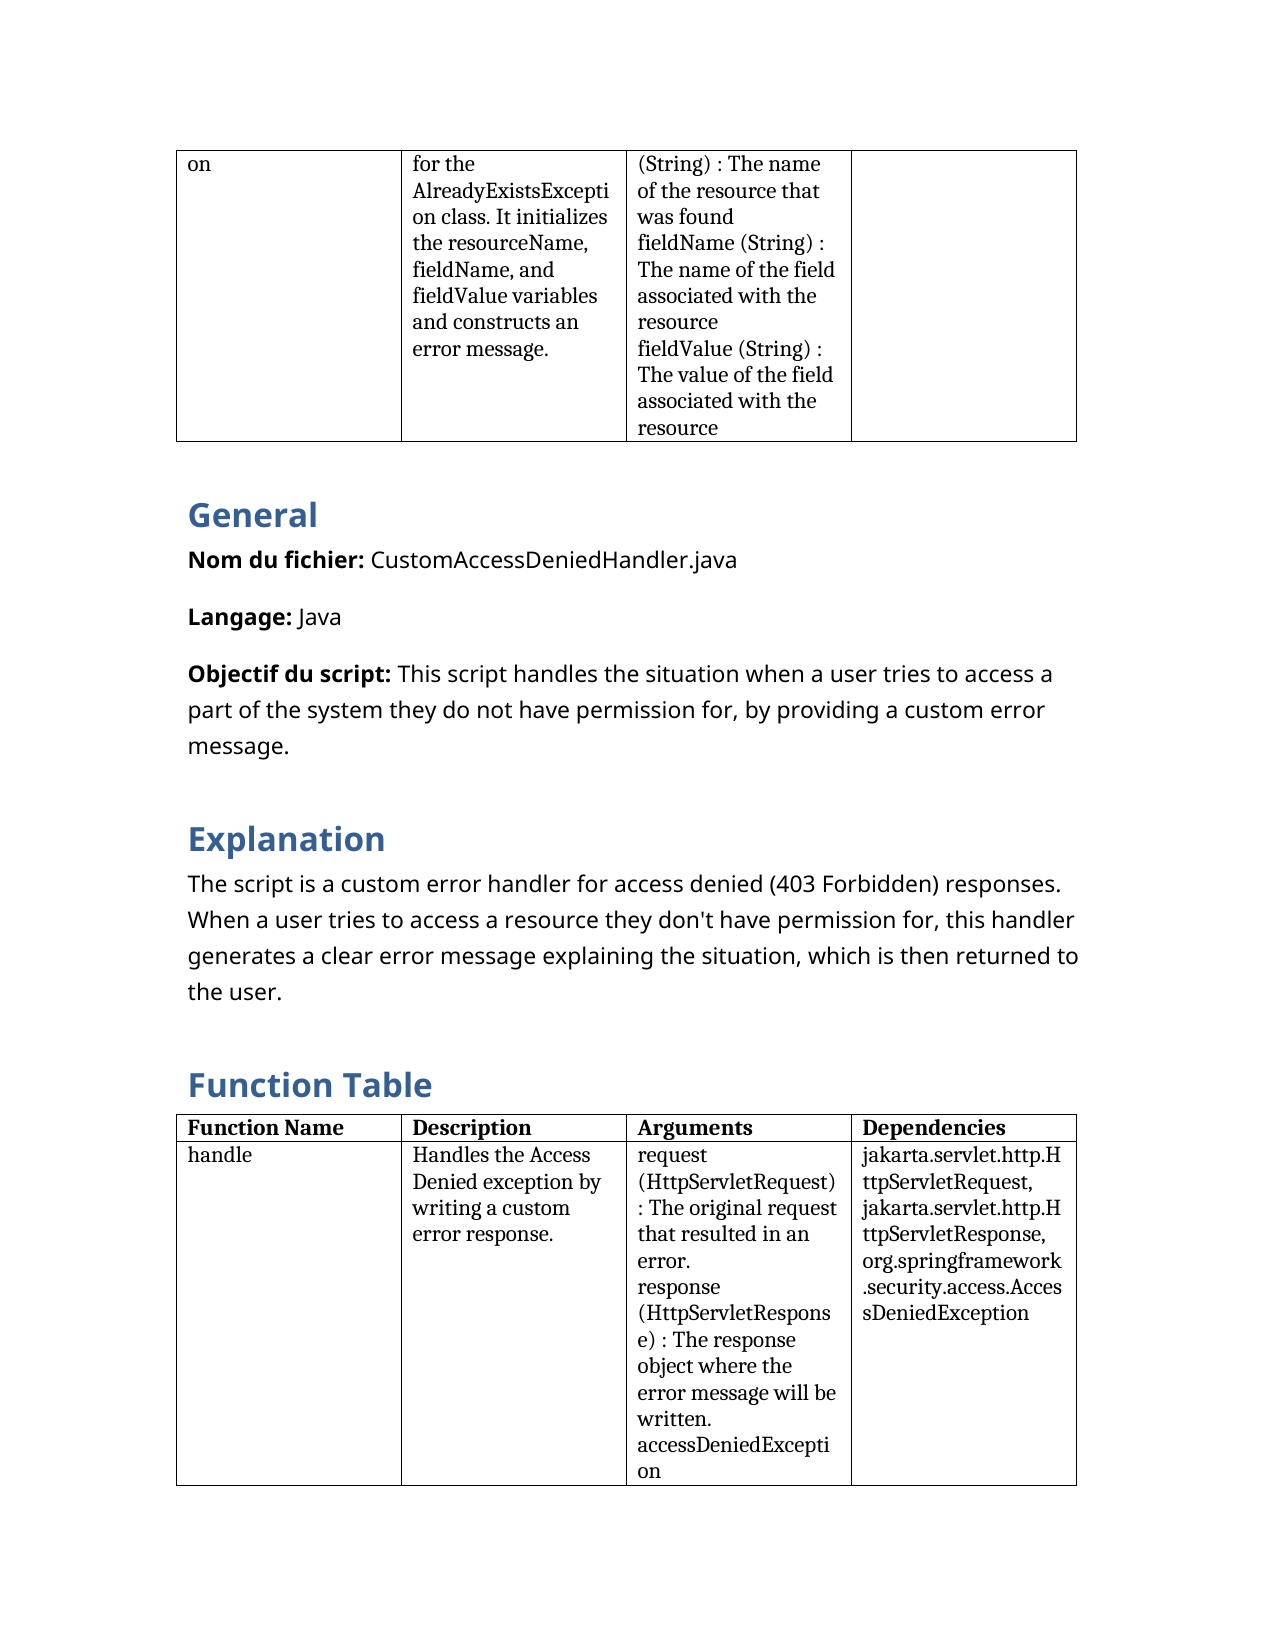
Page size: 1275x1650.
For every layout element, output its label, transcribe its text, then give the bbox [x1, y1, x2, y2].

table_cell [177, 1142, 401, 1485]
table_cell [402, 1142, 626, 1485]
subtitle Function Table [187, 1061, 1087, 1107]
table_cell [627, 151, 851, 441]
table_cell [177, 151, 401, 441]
text Langage: Java [187, 601, 1087, 632]
subtitle Explanation [187, 816, 1087, 861]
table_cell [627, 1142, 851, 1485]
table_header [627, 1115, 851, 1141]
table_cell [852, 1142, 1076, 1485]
subtitle General [187, 492, 1087, 537]
text Nom du fichier: CustomAccessDeniedHandler.java [187, 544, 1087, 575]
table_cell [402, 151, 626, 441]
text Objectif du script: This script handles the situation when a user tries to access a part of the system they do not have permission for, by providing a custom error message. [187, 658, 1087, 761]
text The script is a custom error handler for access denied (403 Forbidden) responses. When a user tries to access a resource they don't have permission for, this handler generates a clear error message explaining the situation, which is then returned to the user. [187, 868, 1087, 1007]
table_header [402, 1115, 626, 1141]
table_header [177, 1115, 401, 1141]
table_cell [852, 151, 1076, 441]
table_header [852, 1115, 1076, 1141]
